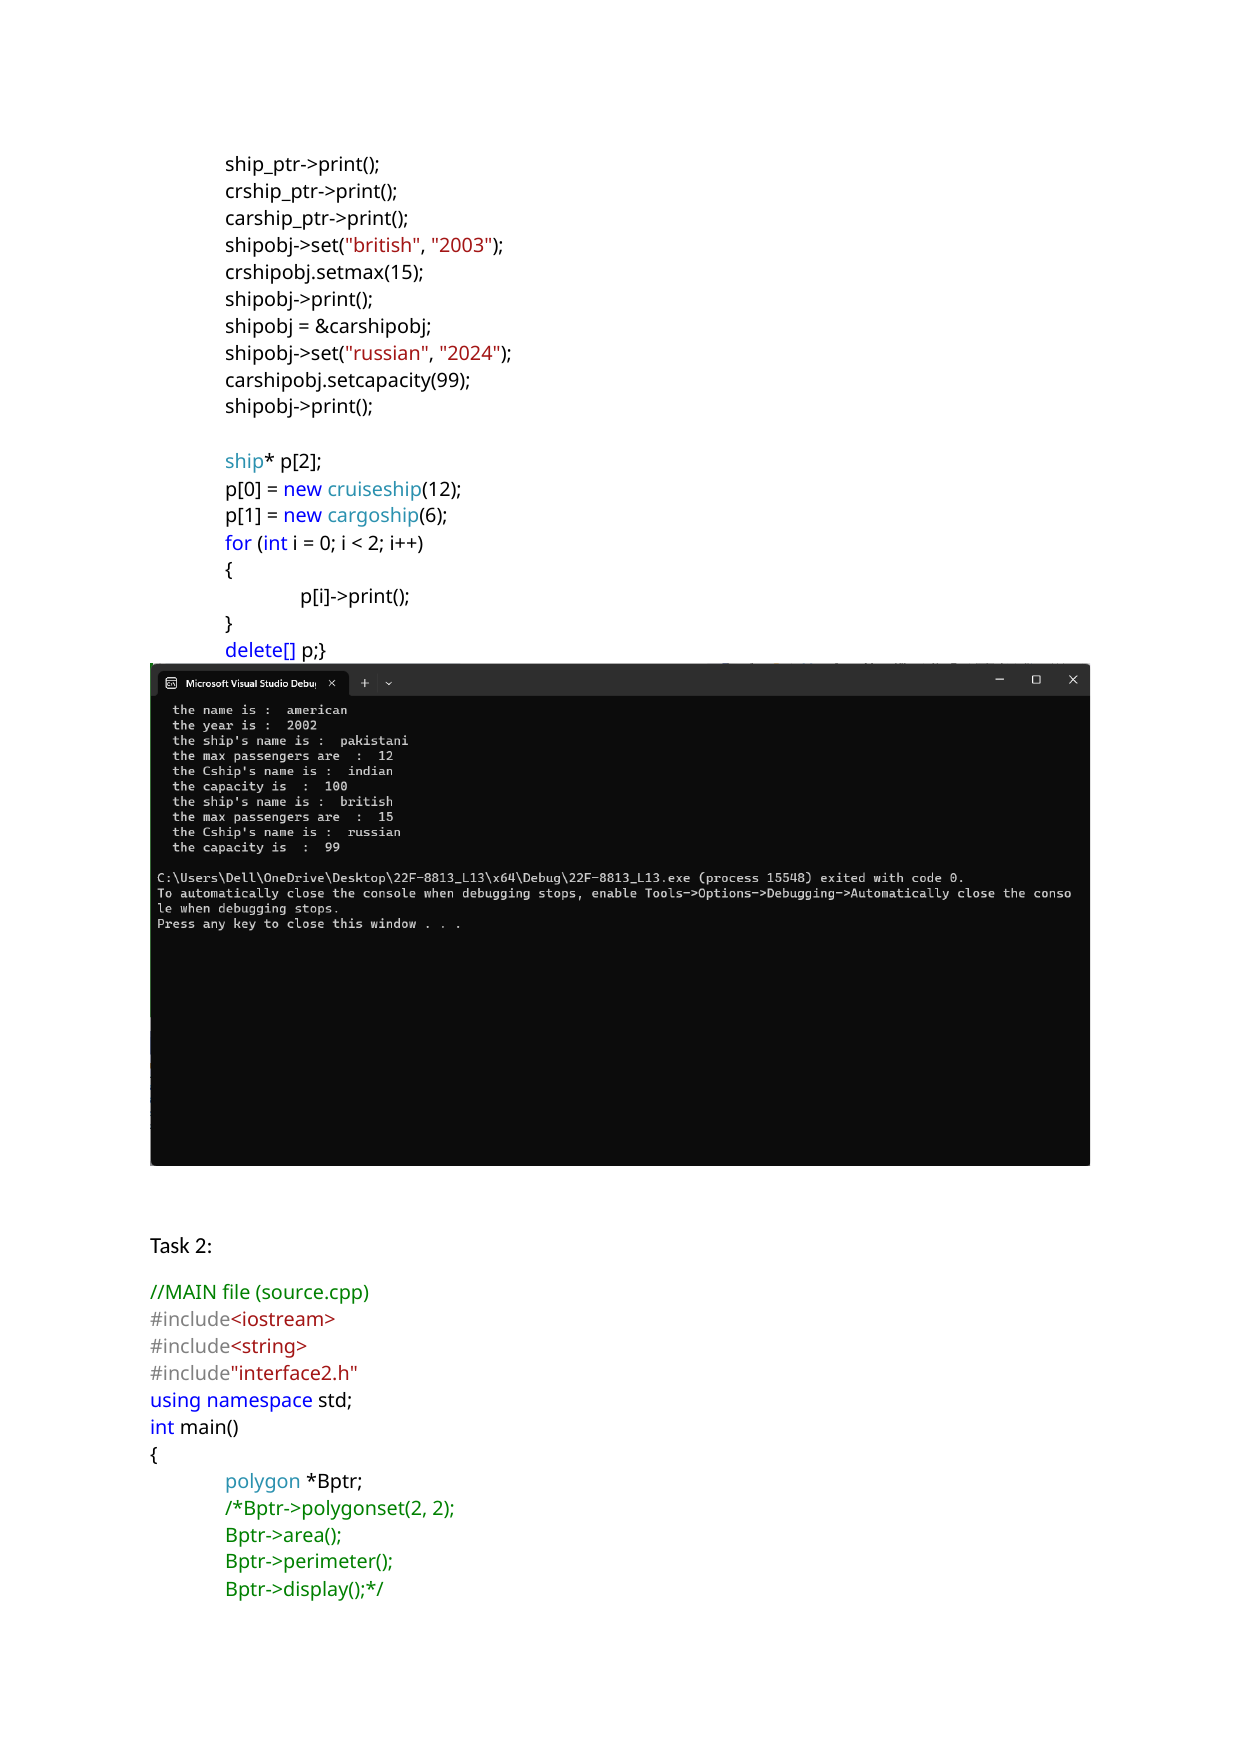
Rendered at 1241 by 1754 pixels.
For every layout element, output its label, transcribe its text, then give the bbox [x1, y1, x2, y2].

text shipobj->set("russian", "2024"); [150, 339, 1090, 366]
text int main() [150, 1413, 1090, 1440]
picture [150, 663, 1091, 1166]
text { [150, 556, 1090, 583]
text delete[] p;} [150, 637, 1090, 663]
text #include<iostream> [150, 1305, 1090, 1332]
text shipobj->print(); [150, 393, 1090, 420]
text carshipobj.setcapacity(99); [150, 366, 1090, 393]
text using namespace std; [150, 1386, 1090, 1413]
text p[i]->print(); [150, 583, 1090, 610]
text #include<string> [150, 1332, 1090, 1359]
text Bptr->area(); [150, 1521, 1090, 1548]
text carship_ptr->print(); [150, 204, 1090, 231]
text } [150, 610, 1090, 637]
text #include"interface2.h" [150, 1359, 1090, 1386]
text { [150, 1440, 1090, 1467]
text Bptr->display();*/ [150, 1575, 1090, 1602]
text shipobj->set("british", "2003"); [150, 231, 1090, 258]
text //MAIN file (source.cpp) [150, 1278, 1090, 1305]
text crship_ptr->print(); [150, 177, 1090, 204]
text shipobj = &carshipobj; [150, 312, 1090, 339]
text /*Bptr->polygonset(2, 2); [150, 1494, 1090, 1521]
text Bptr->perimeter(); [150, 1548, 1090, 1575]
text polygon *Bptr; [150, 1467, 1090, 1494]
text for (int i = 0; i < 2; i++) [150, 529, 1090, 556]
text p[1] = new cargoship(6); [150, 502, 1090, 529]
text crshipobj.setmax(15); [150, 258, 1090, 285]
text p[0] = new cruiseship(12); [150, 475, 1090, 502]
text shipobj->print(); [150, 285, 1090, 312]
text Task 2: [150, 1231, 1090, 1259]
text ship* p[2]; [150, 448, 1090, 475]
text ship_ptr->print(); [150, 150, 1090, 177]
